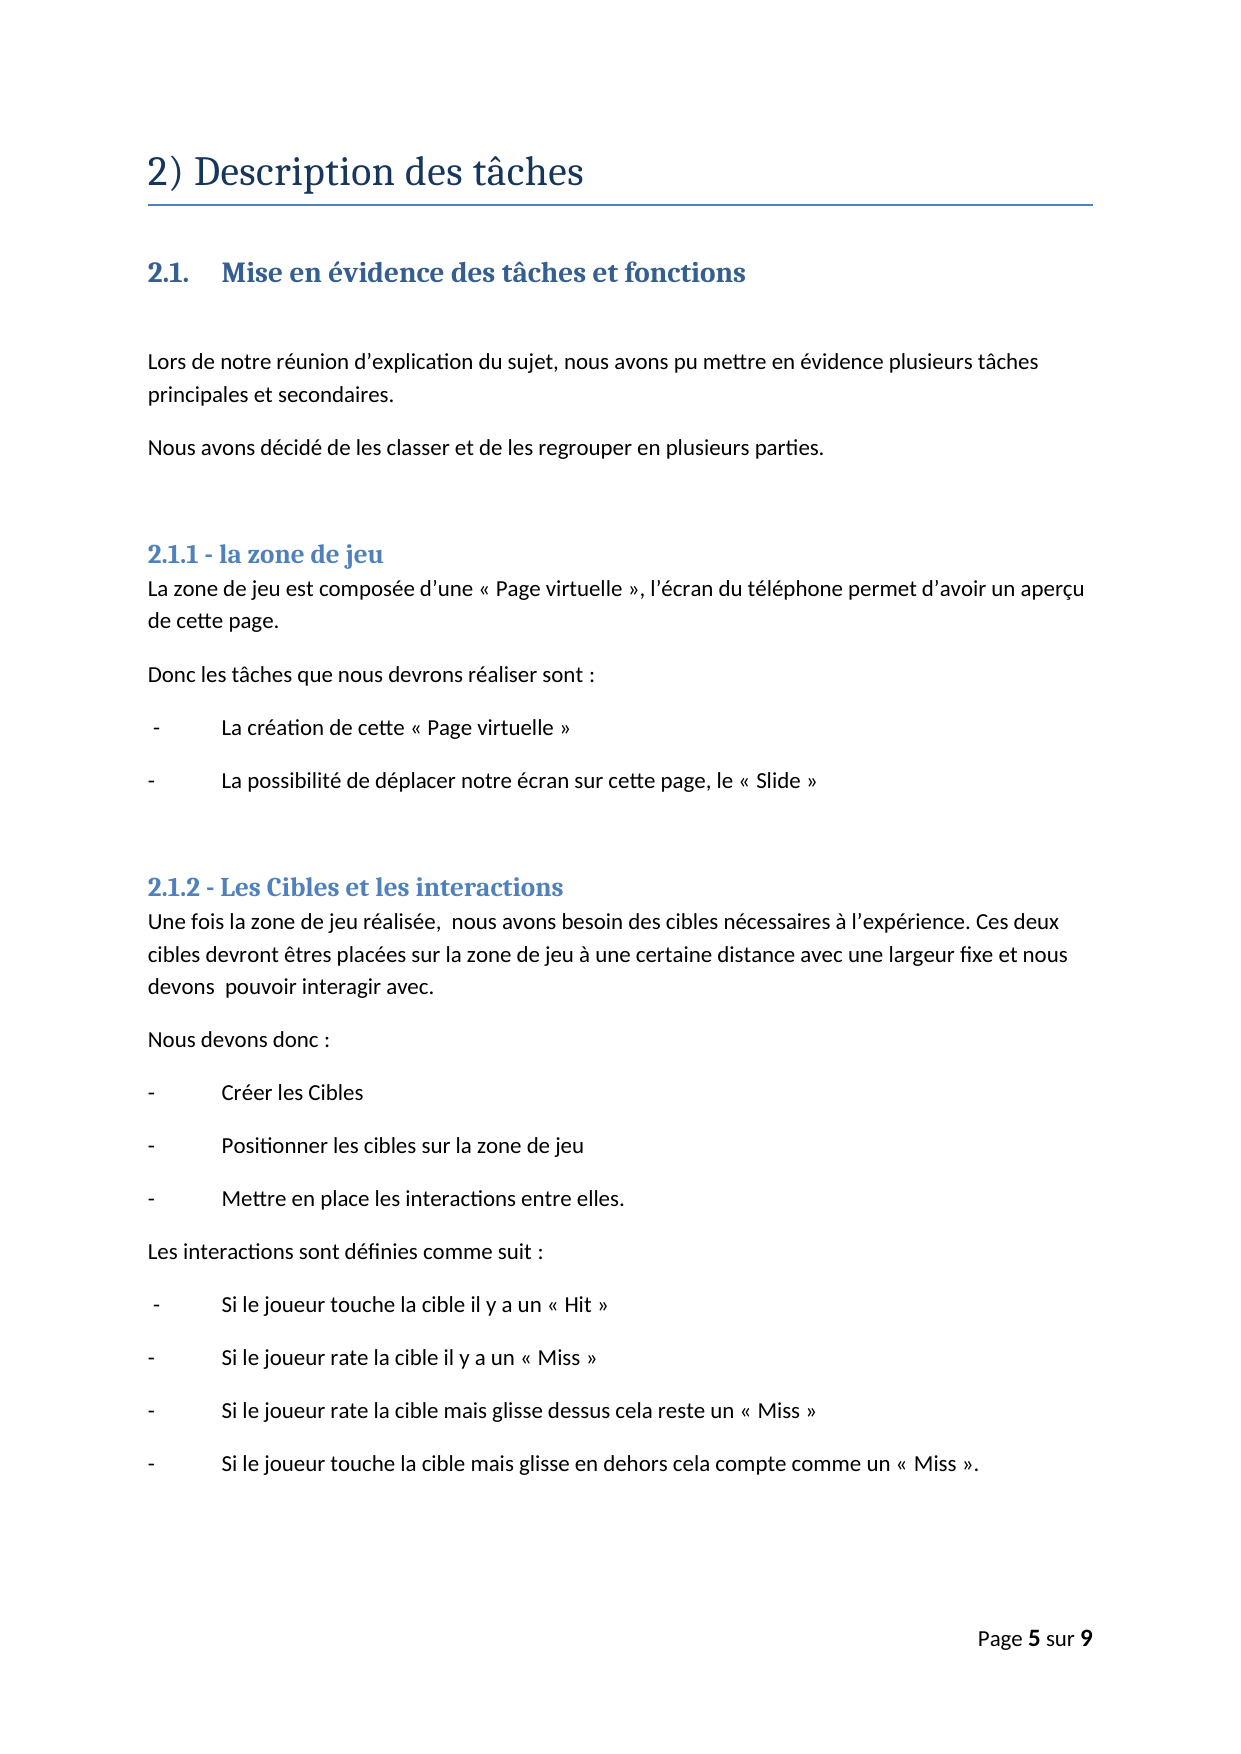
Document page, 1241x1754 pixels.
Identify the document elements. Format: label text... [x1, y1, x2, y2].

text - Créer les Cibles [148, 1078, 1093, 1106]
text - Si le joueur rate la cible mais glisse dessus cela reste un « Miss » [148, 1396, 1093, 1424]
text Nous devons donc : [148, 1025, 1093, 1053]
text - Positionner les cibles sur la zone de jeu [148, 1131, 1093, 1159]
text Nous avons décidé de les classer et de les regrouper en plusieurs parties. [148, 433, 1093, 461]
title 2) Description des tâches [148, 148, 1093, 204]
subtitle 2.1.1 - la zone de jeu [148, 539, 1093, 570]
text Lors de notre réunion d’explication du sujet, nous avons pu mettre en évidence plusieurs tâches principales et secondaires. [148, 347, 1093, 408]
text - Si le joueur touche la cible mais glisse en dehors cela compte comme un « Miss ». [148, 1449, 1093, 1477]
text - Si le joueur touche la cible il y a un « Hit » [148, 1290, 1093, 1318]
text Les interactions sont définies comme suit : [148, 1237, 1093, 1265]
subtitle 2.1.2 - Les Cibles et les interactions [148, 872, 1093, 903]
text Donc les tâches que nous devrons réaliser sont : [148, 660, 1093, 688]
text - La création de cette « Page virtuelle » [148, 713, 1093, 741]
text - Mettre en place les interactions entre elles. [148, 1184, 1093, 1212]
text Une fois la zone de jeu réalisée, nous avons besoin des cibles nécessaires à l’expérience. Ces deux cibles devront êtres placées sur la zone de jeu à une certaine distance avec une largeur fixe et nous devons pouvoir interagir avec. [148, 907, 1093, 1000]
subtitle 2.1. Mise en évidence des tâches et fonctions [148, 256, 1093, 289]
text - Si le joueur rate la cible il y a un « Miss » [148, 1343, 1093, 1371]
text - La possibilité de déplacer notre écran sur cette page, le « Slide » [148, 766, 1093, 794]
text La zone de jeu est composée d’une « Page virtuelle », l’écran du téléphone permet d’avoir un aperçu de cette page. [148, 574, 1093, 635]
